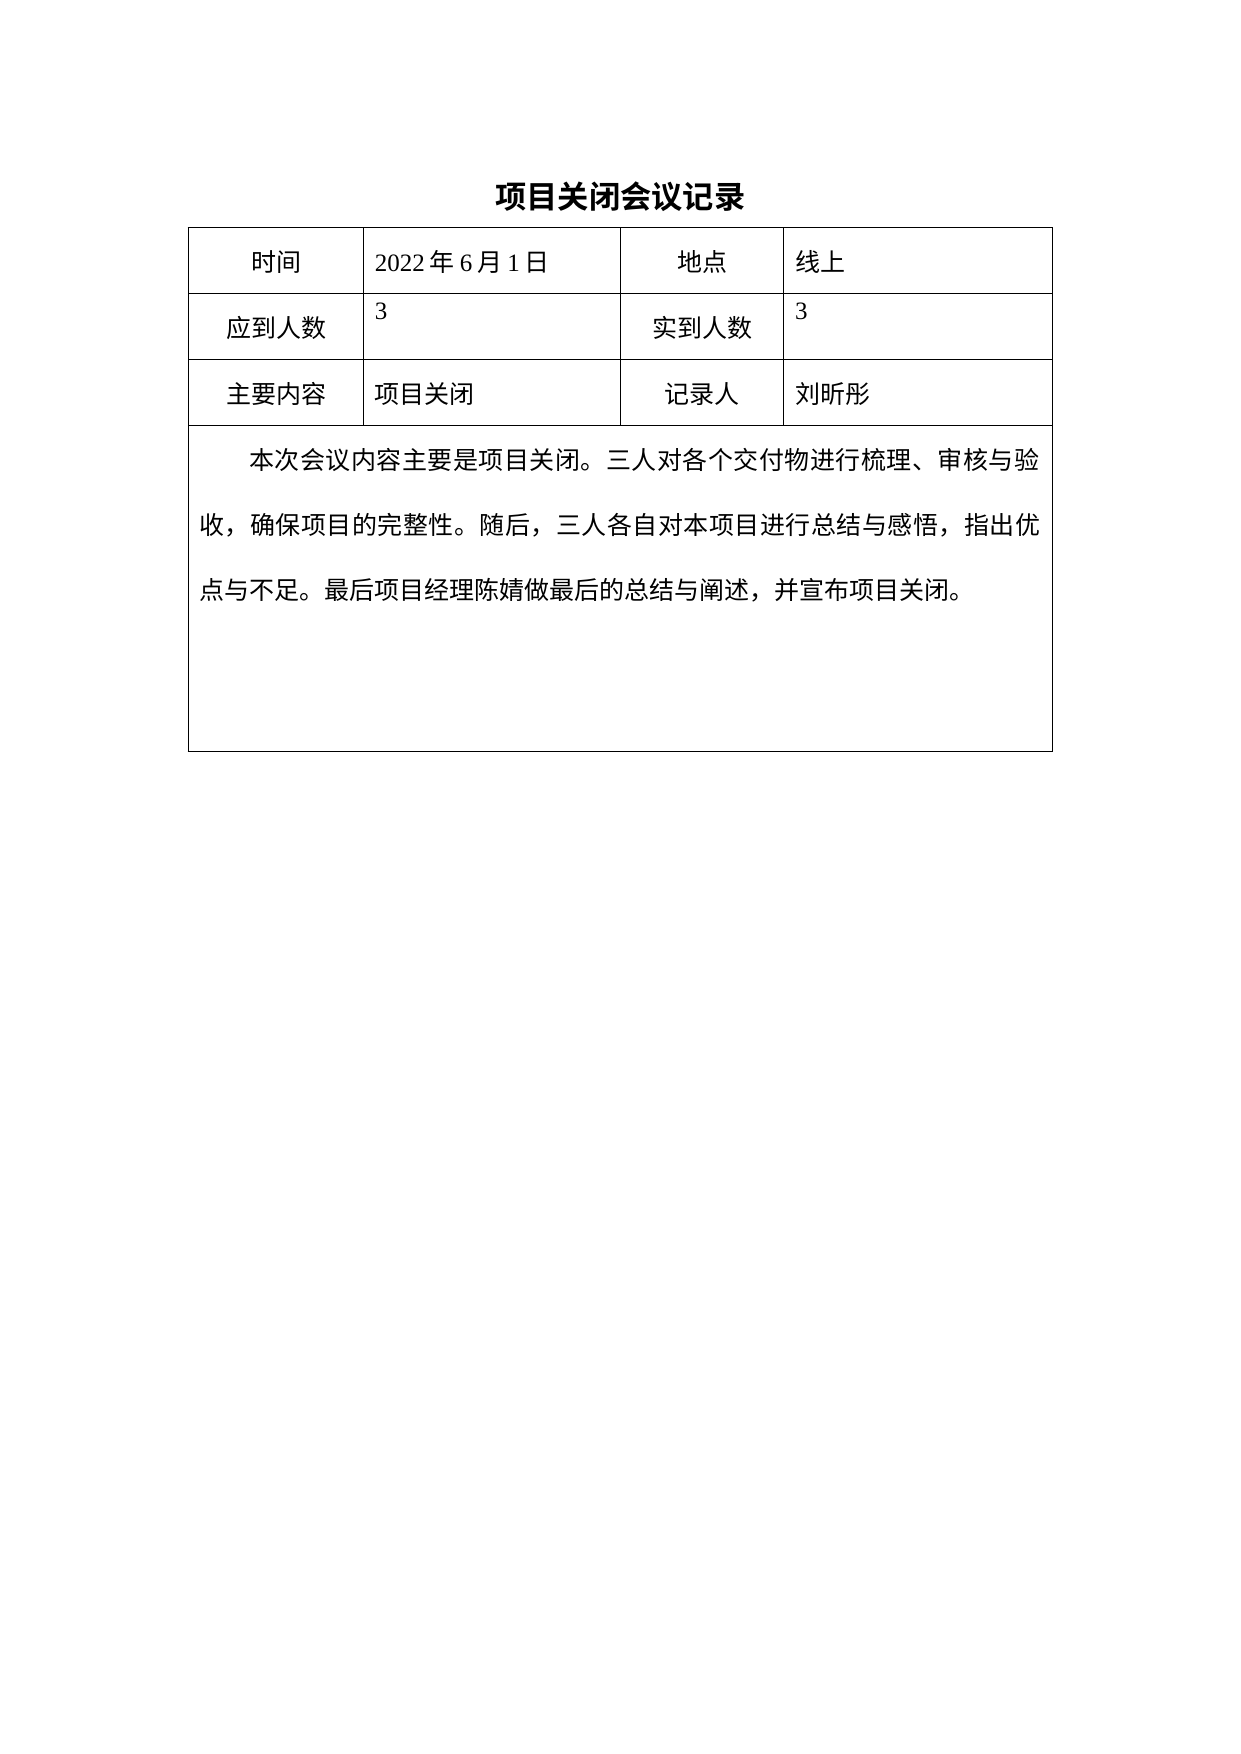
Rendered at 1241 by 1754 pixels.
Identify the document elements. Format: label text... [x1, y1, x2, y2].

table_cell 记录人 [621, 360, 783, 425]
table_header 2022年6月1日 [364, 228, 620, 293]
table_cell 本次会议内容主要是项目关闭。三人对各个交付物进行梳理、审核与验收，确保项目的完整性。随后，三人各自对本项目进行总结与感悟，指出优点与不足。最后项目经理陈婧做最后的总结与阐述，并宣布项目关闭。 [189, 426, 1052, 751]
table_cell 刘昕彤 [784, 360, 1052, 425]
table_cell 应到人数 [189, 294, 363, 359]
table_cell 项目关闭 [364, 360, 620, 425]
table_header 时间 [189, 228, 363, 293]
table_cell 3 [364, 294, 620, 359]
table_cell 主要内容 [189, 360, 363, 425]
table_cell 实到人数 [621, 294, 783, 359]
table_cell 3 [784, 294, 1052, 359]
table_header 地点 [621, 228, 783, 293]
table_header 线上 [784, 228, 1052, 293]
text 项目关闭会议记录 [187, 162, 1053, 227]
